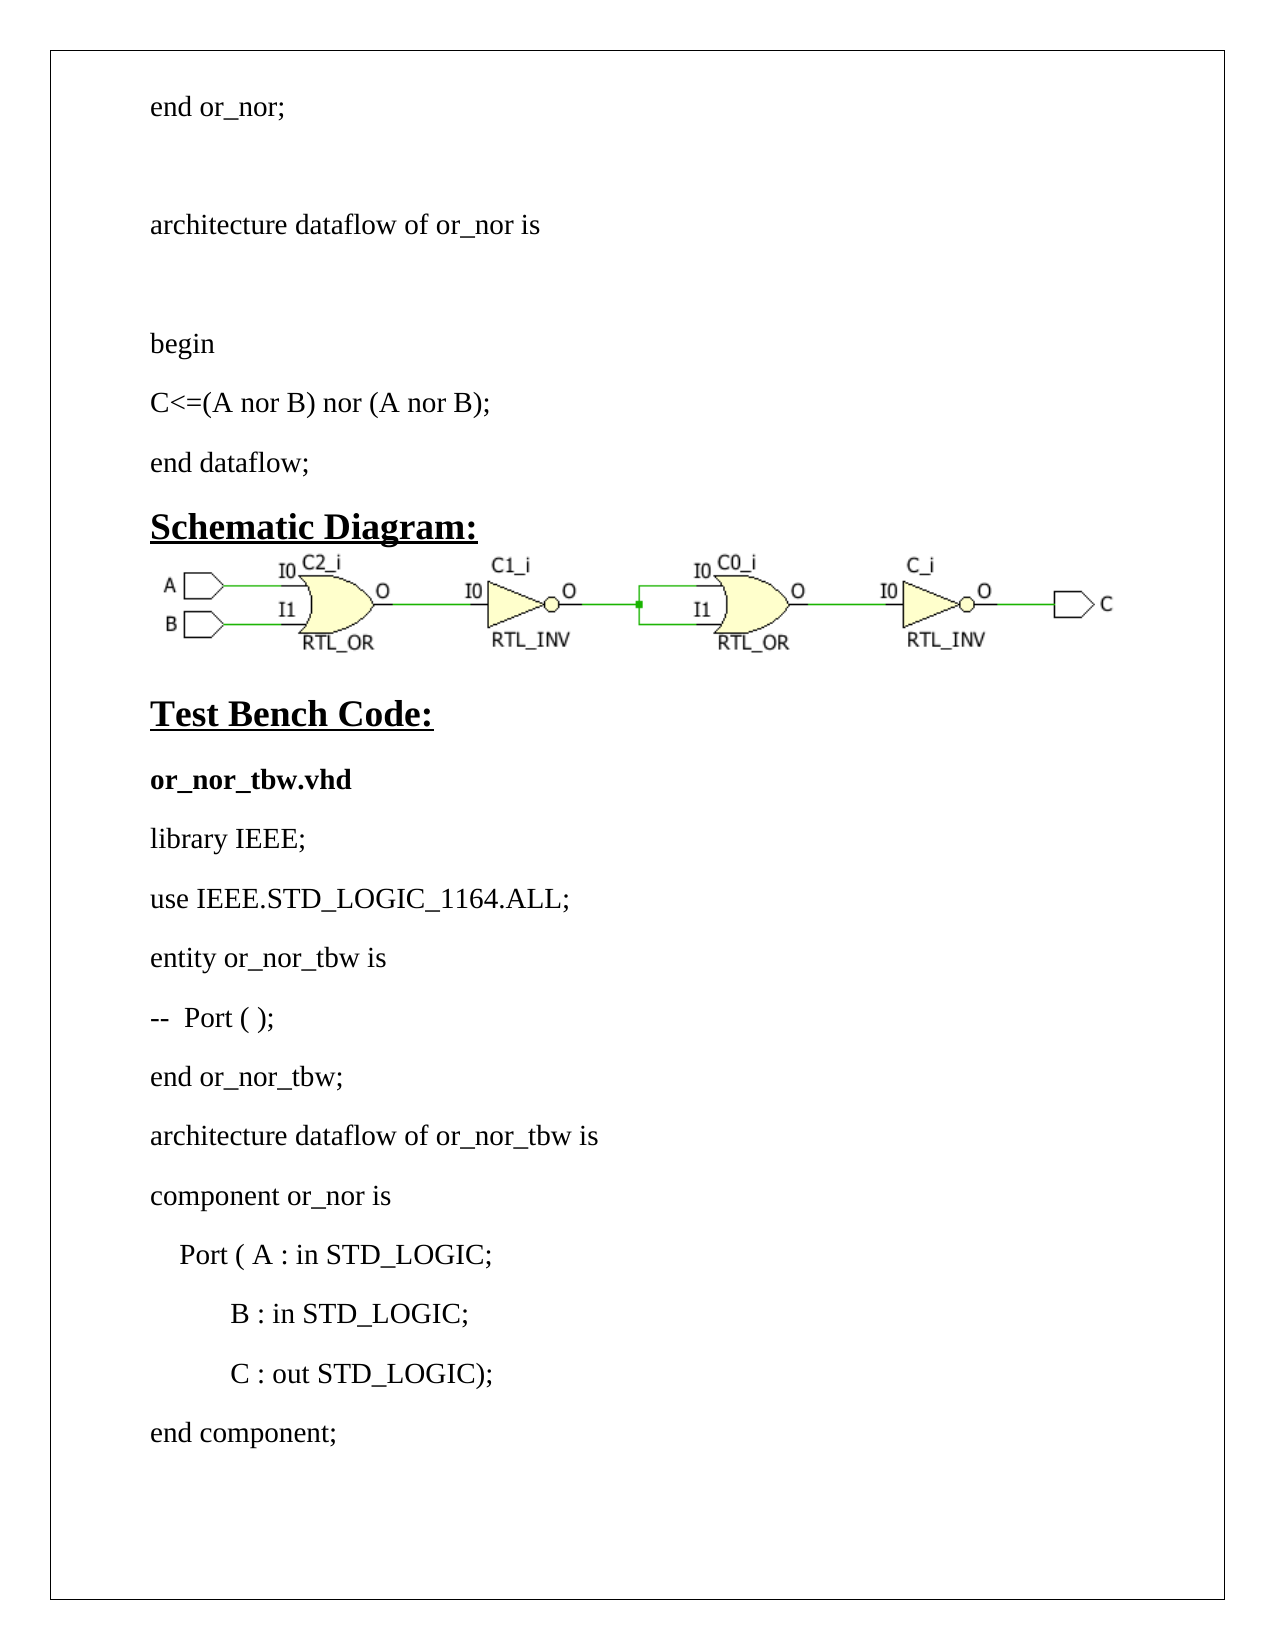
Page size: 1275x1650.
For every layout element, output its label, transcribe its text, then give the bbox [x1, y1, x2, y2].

text C : out STD_LOGIC); [150, 1356, 1125, 1389]
text -- Port ( ); [150, 1000, 1125, 1033]
text architecture dataflow of or_nor is [150, 207, 1125, 241]
text entity or_nor_tbw is [150, 940, 1125, 974]
text Test Bench Code: [150, 692, 1125, 735]
text B : in STD_LOGIC; [150, 1297, 1125, 1330]
text architecture dataflow of or_nor_tbw is [150, 1118, 1125, 1152]
text component or_nor is [150, 1178, 1125, 1211]
text end or_nor_tbw; [150, 1059, 1125, 1093]
text or_nor_tbw.vhd [150, 762, 1125, 796]
text Schematic Diagram: [150, 504, 1125, 552]
text library IEEE; [150, 822, 1125, 855]
text end dataflow; [150, 445, 1125, 478]
text begin [150, 326, 1125, 360]
text end component; [150, 1415, 1125, 1449]
picture [150, 552, 1125, 667]
text C<=(A nor B) nor (A nor B); [150, 386, 1125, 419]
text end or_nor; [150, 89, 1125, 122]
text use IEEE.STD_LOGIC_1164.ALL; [150, 881, 1125, 914]
text Port ( A : in STD_LOGIC; [150, 1237, 1125, 1271]
